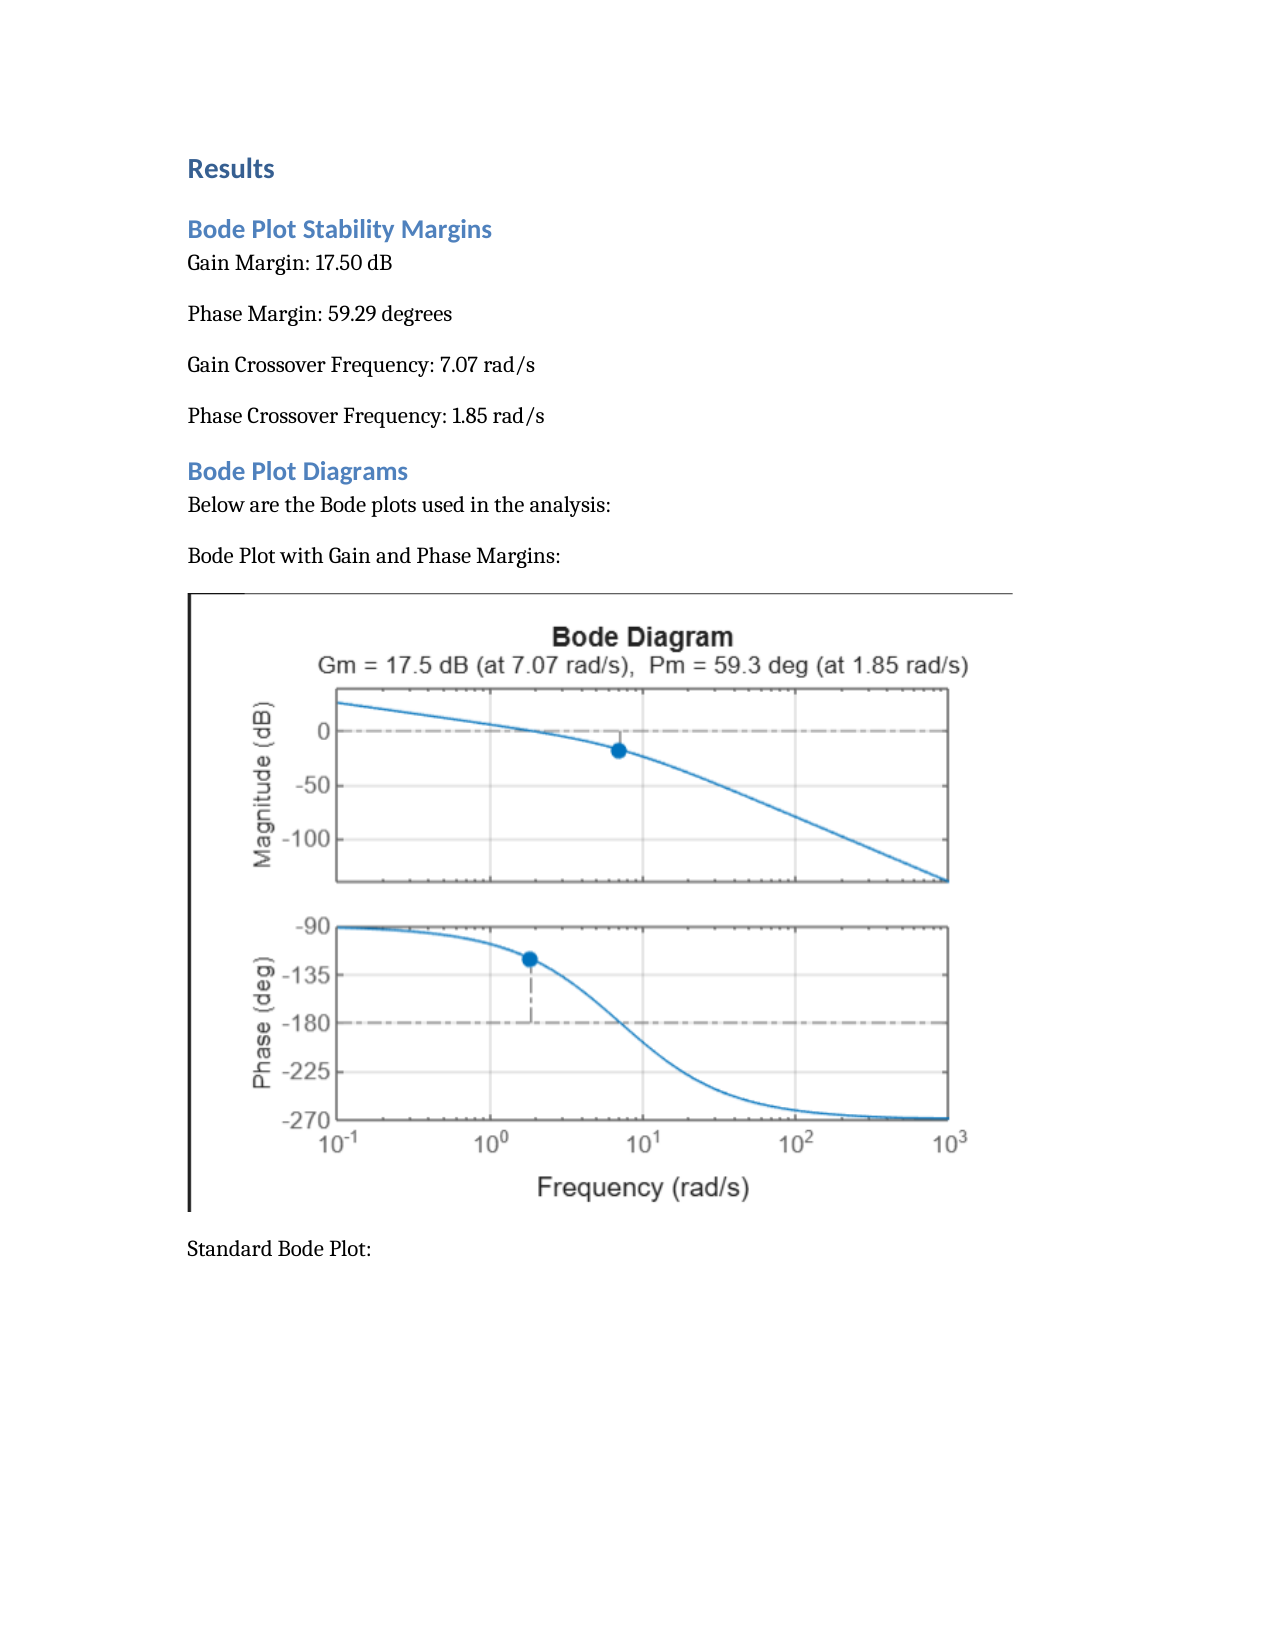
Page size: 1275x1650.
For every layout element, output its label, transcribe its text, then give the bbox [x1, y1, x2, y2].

text Phase Crossover Frequency: 1.85 rad/s [187, 403, 1087, 429]
text Phase Margin: 59.29 degrees [187, 301, 1087, 327]
text Below are the Bode plots used in the analysis: [187, 492, 1087, 518]
subtitle Bode Plot Diagrams [187, 454, 1087, 487]
subtitle Bode Plot Stability Margins [187, 212, 1087, 245]
text Standard Bode Plot: [187, 1236, 1087, 1263]
text Gain Margin: 17.50 dB [187, 250, 1087, 276]
text Gain Crossover Frequency: 7.07 rad/s [187, 352, 1087, 378]
picture [187, 593, 1013, 1212]
subtitle Results [187, 150, 1087, 186]
text Bode Plot with Gain and Phase Margins: [187, 543, 1087, 569]
